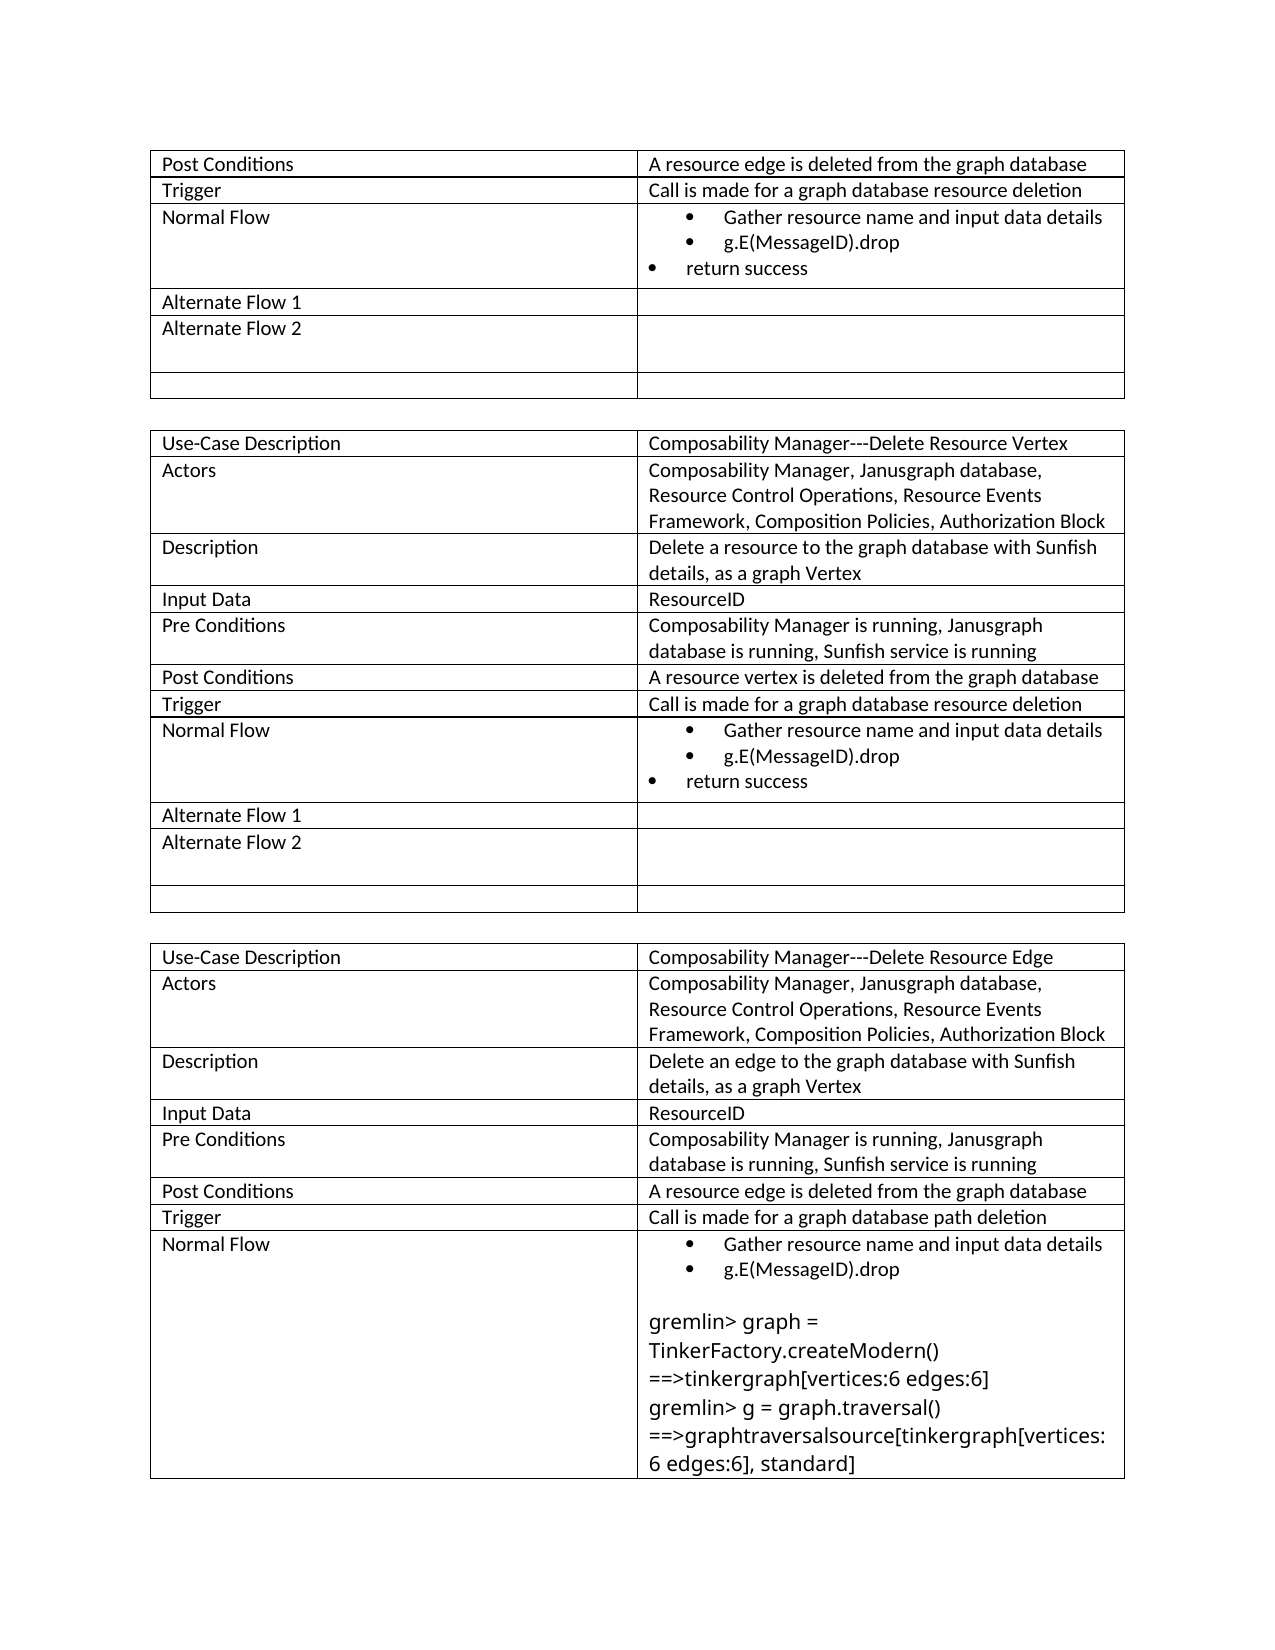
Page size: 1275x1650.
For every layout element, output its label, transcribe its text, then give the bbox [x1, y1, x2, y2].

table_cell Gather resource name and input data details g.E(MessageID).drop return success [638, 718, 1124, 802]
table_header Use-Case Description [151, 431, 637, 456]
table_cell [638, 373, 1124, 398]
table_cell Trigger [151, 691, 637, 716]
table_cell Composability Manager, Janusgraph database, Resource Control Operations, Resource Events Framework, Composition Policies, Authorization Block [638, 457, 1124, 533]
table_cell [638, 803, 1124, 828]
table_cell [638, 1231, 1124, 1478]
table_cell Post Conditions [151, 151, 637, 176]
table_cell A resource edge is deleted from the graph database [638, 151, 1124, 176]
table_cell Description [151, 1048, 637, 1099]
table_cell A resource vertex is deleted from the graph database [638, 665, 1124, 690]
table_cell Normal Flow [151, 1231, 637, 1478]
table_cell Alternate Flow 2 [151, 316, 637, 372]
table_cell Composability Manager, Janusgraph database, Resource Control Operations, Resource Events Framework, Composition Policies, Authorization Block [638, 971, 1124, 1047]
table_header Composability Manager---Delete Resource Edge [638, 944, 1124, 969]
table_cell [638, 829, 1124, 885]
table_cell [638, 316, 1124, 372]
table_header Use-Case Description [151, 944, 637, 969]
table_cell Description [151, 534, 637, 585]
table_cell [151, 373, 637, 398]
table_cell Actors [151, 457, 637, 533]
table_cell Pre Conditions [151, 1126, 637, 1177]
table_cell Normal Flow [151, 718, 637, 802]
table_cell Alternate Flow 1 [151, 289, 637, 314]
table_cell Normal Flow [151, 204, 637, 288]
table_cell Pre Conditions [151, 613, 637, 663]
table_cell [638, 289, 1124, 314]
table_cell Composability Manager is running, Janusgraph database is running, Sunfish service is running [638, 613, 1124, 663]
table_cell Call is made for a graph database resource deletion [638, 691, 1124, 716]
table_cell Input Data [151, 1100, 637, 1125]
table_cell [638, 886, 1124, 912]
table_cell Trigger [151, 178, 637, 203]
table_cell Post Conditions [151, 1178, 637, 1203]
table_cell Input Data [151, 586, 637, 612]
table_cell Delete an edge to the graph database with Sunfish details, as a graph Vertex [638, 1048, 1124, 1099]
table_cell A resource edge is deleted from the graph database [638, 1178, 1124, 1203]
table_cell Alternate Flow 1 [151, 803, 637, 828]
table_cell Gather resource name and input data details g.E(MessageID).drop return success [638, 204, 1124, 288]
table_cell ResourceID [638, 586, 1124, 612]
table_cell Composability Manager is running, Janusgraph database is running, Sunfish service is running [638, 1126, 1124, 1177]
table_cell Delete a resource to the graph database with Sunfish details, as a graph Vertex [638, 534, 1124, 585]
table_cell [151, 886, 637, 912]
table_cell Call is made for a graph database path deletion [638, 1205, 1124, 1230]
table_cell Trigger [151, 1205, 637, 1230]
table_header Composability Manager---Delete Resource Vertex [638, 431, 1124, 456]
table_cell Actors [151, 971, 637, 1047]
table_cell Call is made for a graph database resource deletion [638, 178, 1124, 203]
table_cell Alternate Flow 2 [151, 829, 637, 885]
table_cell Post Conditions [151, 665, 637, 690]
table_cell ResourceID [638, 1100, 1124, 1125]
